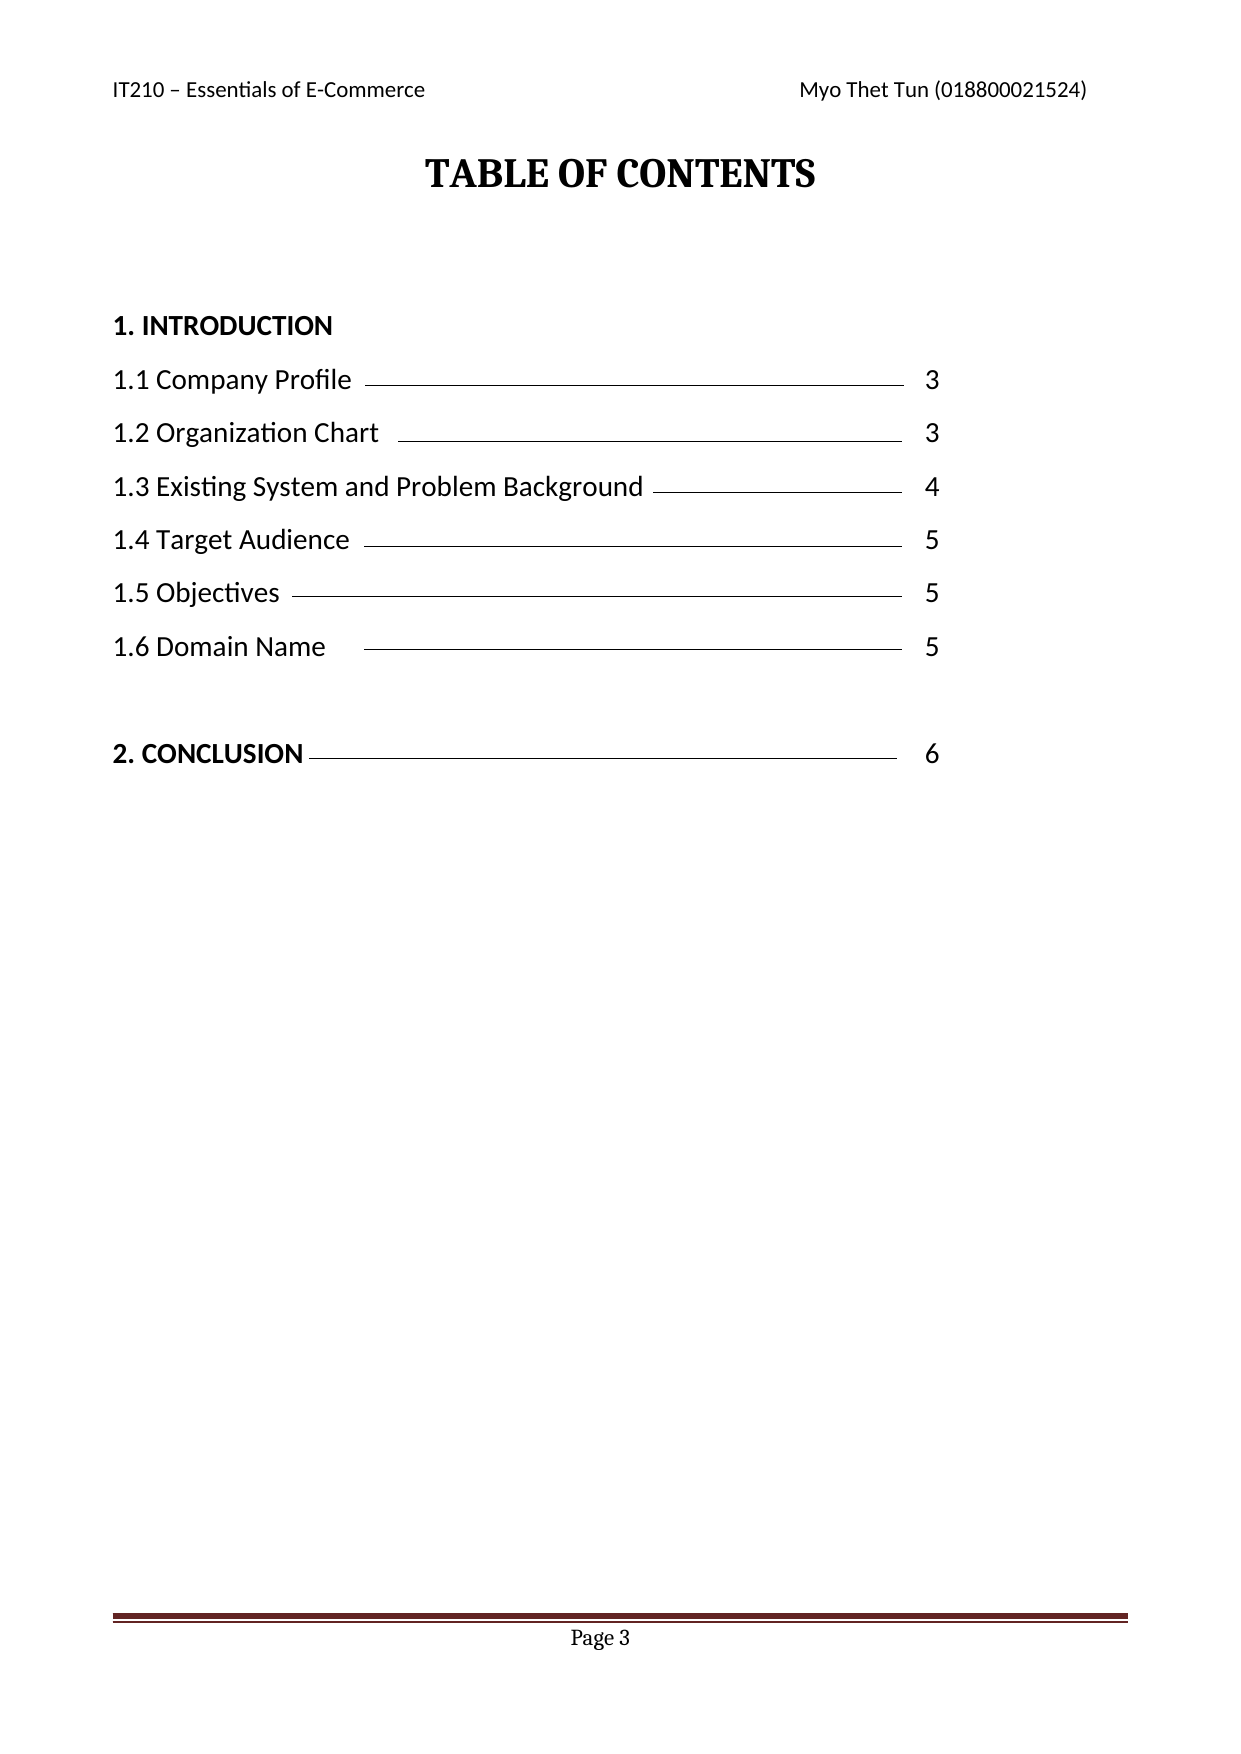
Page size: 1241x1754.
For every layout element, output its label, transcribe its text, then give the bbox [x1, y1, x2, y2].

text 1. INTRODUCTION [112, 307, 1128, 343]
text 1.2 Organization Chart 3 [112, 414, 1128, 450]
text 1.4 Target Audience 5 [112, 521, 1128, 557]
text 1.3 Existing System and Problem Background 4 [112, 468, 1128, 503]
text 2. CONCLUSION 6 [112, 735, 1128, 770]
text 1.1 Company Profile 3 [112, 361, 1128, 396]
text 1.5 Objectives 5 [112, 574, 1128, 610]
text TABLE OF CONTENTS [112, 150, 1128, 198]
text 1.6 Domain Name 5 [112, 628, 1128, 663]
